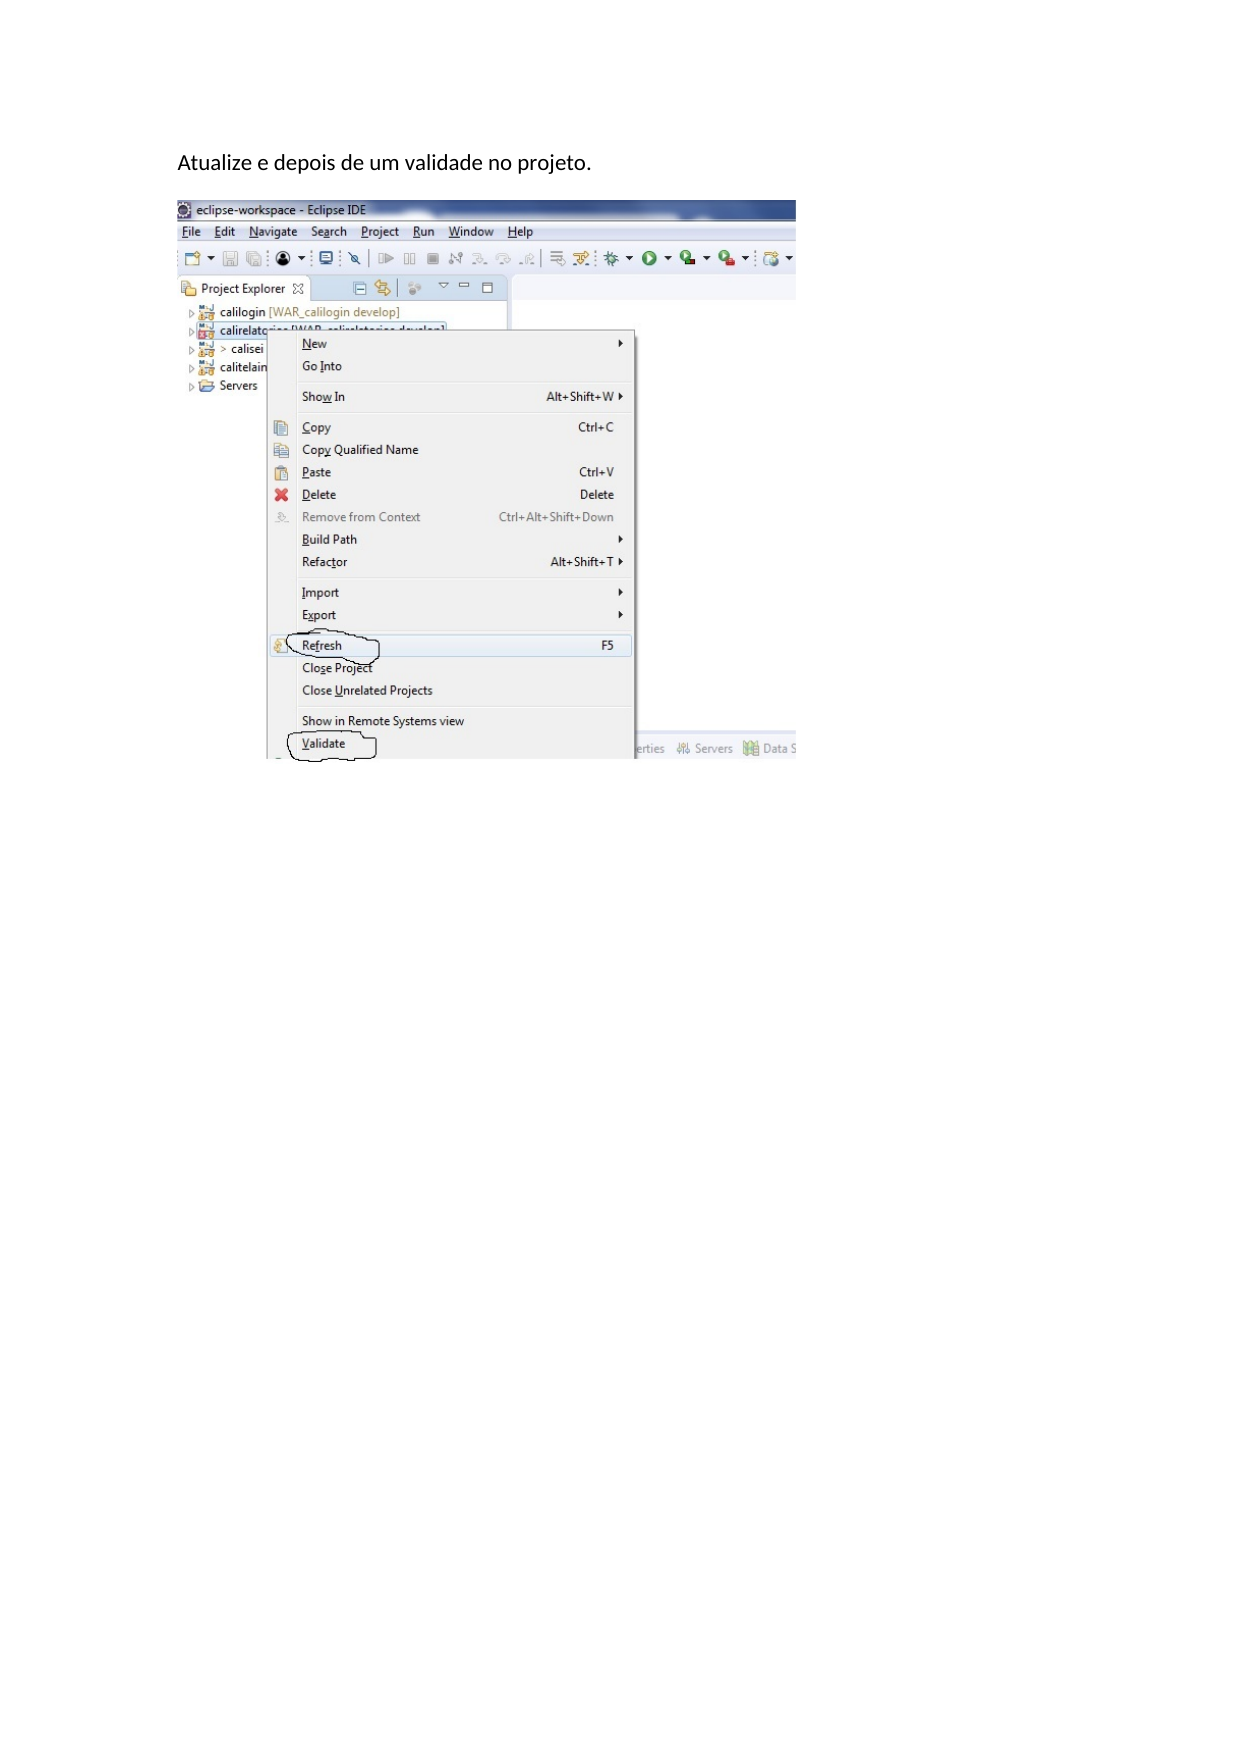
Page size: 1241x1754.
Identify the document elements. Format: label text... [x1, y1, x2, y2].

picture [177, 200, 804, 764]
text Atualize e depois de um validade no projeto. [177, 148, 1063, 176]
